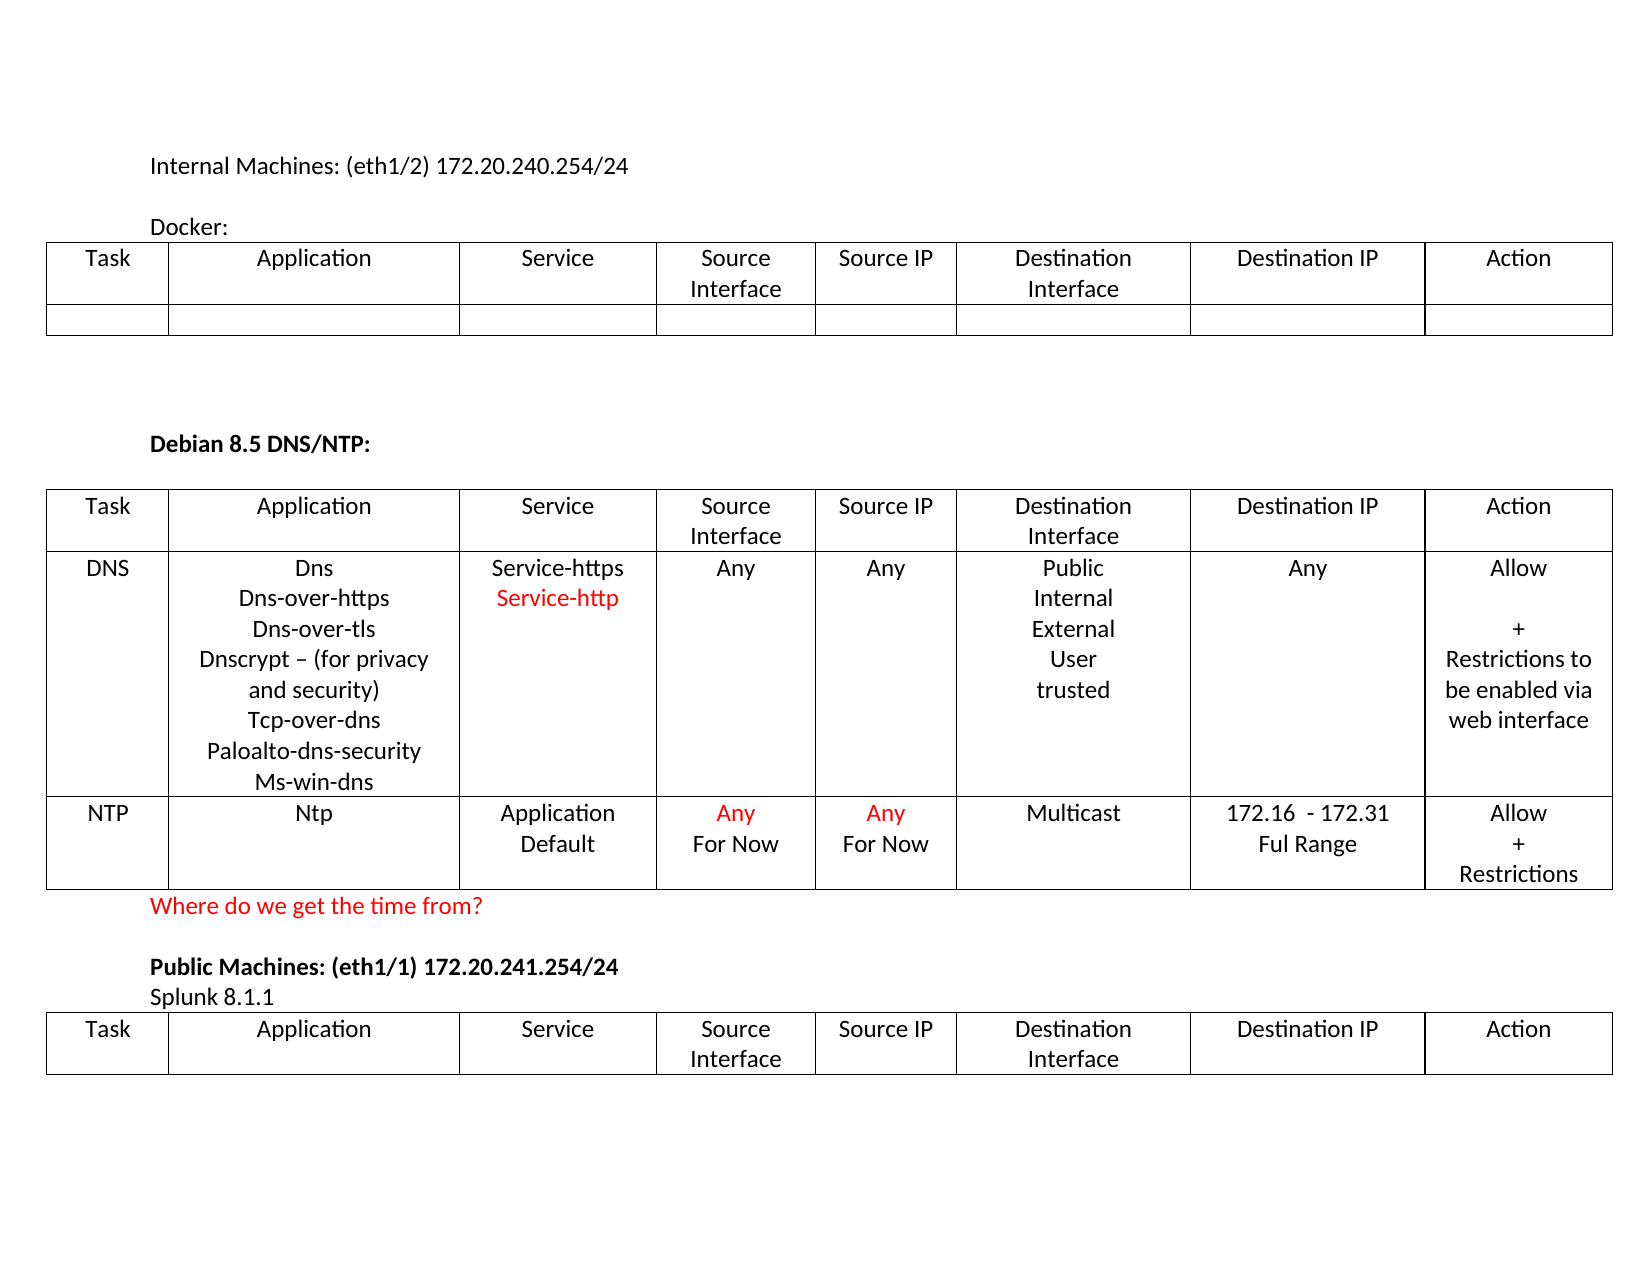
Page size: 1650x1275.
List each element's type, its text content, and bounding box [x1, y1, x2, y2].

table_cell Dns Dns-over-https Dns-over-tls Dnscrypt – (for privacy and security) Tcp-over-dns Paloalto-dns-security Ms-win-dns [169, 552, 459, 796]
table_header Destination Interface [957, 490, 1190, 551]
text Docker: [150, 211, 1500, 242]
table_header Source Interface [657, 490, 815, 551]
table_cell Allow + Restrictions to be enabled via web interface [1426, 552, 1612, 796]
table_header Application [169, 1013, 459, 1074]
table_cell [657, 305, 815, 335]
text Splunk 8.1.1 [150, 981, 1500, 1012]
table_cell [816, 305, 956, 335]
table_header Source Interface [657, 1013, 815, 1074]
table_header Application [169, 490, 459, 551]
table_header Source IP [816, 490, 956, 551]
table_header Service [460, 1013, 656, 1074]
table_header Destination IP [1191, 1013, 1424, 1074]
table_cell Any For Now [816, 797, 956, 889]
table_header Action [1426, 490, 1612, 551]
table_header Task [47, 243, 168, 304]
table_cell Multicast [957, 797, 1190, 889]
table_header Destination Interface [957, 243, 1190, 304]
table_header Action [1426, 243, 1612, 304]
table_header Source Interface [657, 243, 815, 304]
table_cell [169, 305, 459, 335]
table_cell Any [657, 552, 815, 796]
table_cell Any For Now [657, 797, 815, 889]
table_header Destination Interface [957, 1013, 1190, 1074]
table_header Service [460, 490, 656, 551]
table_cell Application Default [460, 797, 656, 889]
table_cell Any [816, 552, 956, 796]
table_header Action [1426, 1013, 1612, 1074]
table_cell Service-https Service-http [460, 552, 656, 796]
table_header Source IP [816, 243, 956, 304]
table_header Destination IP [1191, 243, 1424, 304]
table_header Destination IP [1191, 490, 1424, 551]
table_cell [1426, 305, 1612, 335]
table_cell [460, 305, 656, 335]
table_cell DNS [47, 552, 168, 796]
text Where do we get the time from? [150, 890, 1500, 920]
table_header Source IP [816, 1013, 956, 1074]
table_cell 172.16 - 172.31 Ful Range [1191, 797, 1424, 889]
table_cell [957, 305, 1190, 335]
table_cell [1191, 305, 1424, 335]
table_cell Any [1191, 552, 1424, 796]
text Debian 8.5 DNS/NTP: [150, 428, 1500, 458]
table_cell Ntp [169, 797, 459, 889]
table_cell [47, 305, 168, 335]
table_cell Public Internal External User trusted [957, 552, 1190, 796]
table_header Service [460, 243, 656, 304]
text Public Machines: (eth1/1) 172.20.241.254/24 [150, 951, 1500, 981]
table_header Application [169, 243, 459, 304]
table_cell Allow + Restrictions [1426, 797, 1612, 889]
text Internal Machines: (eth1/2) 172.20.240.254/24 [150, 150, 1500, 181]
table_cell NTP [47, 797, 168, 889]
table_header Task [47, 490, 168, 551]
table_header Task [47, 1013, 168, 1074]
